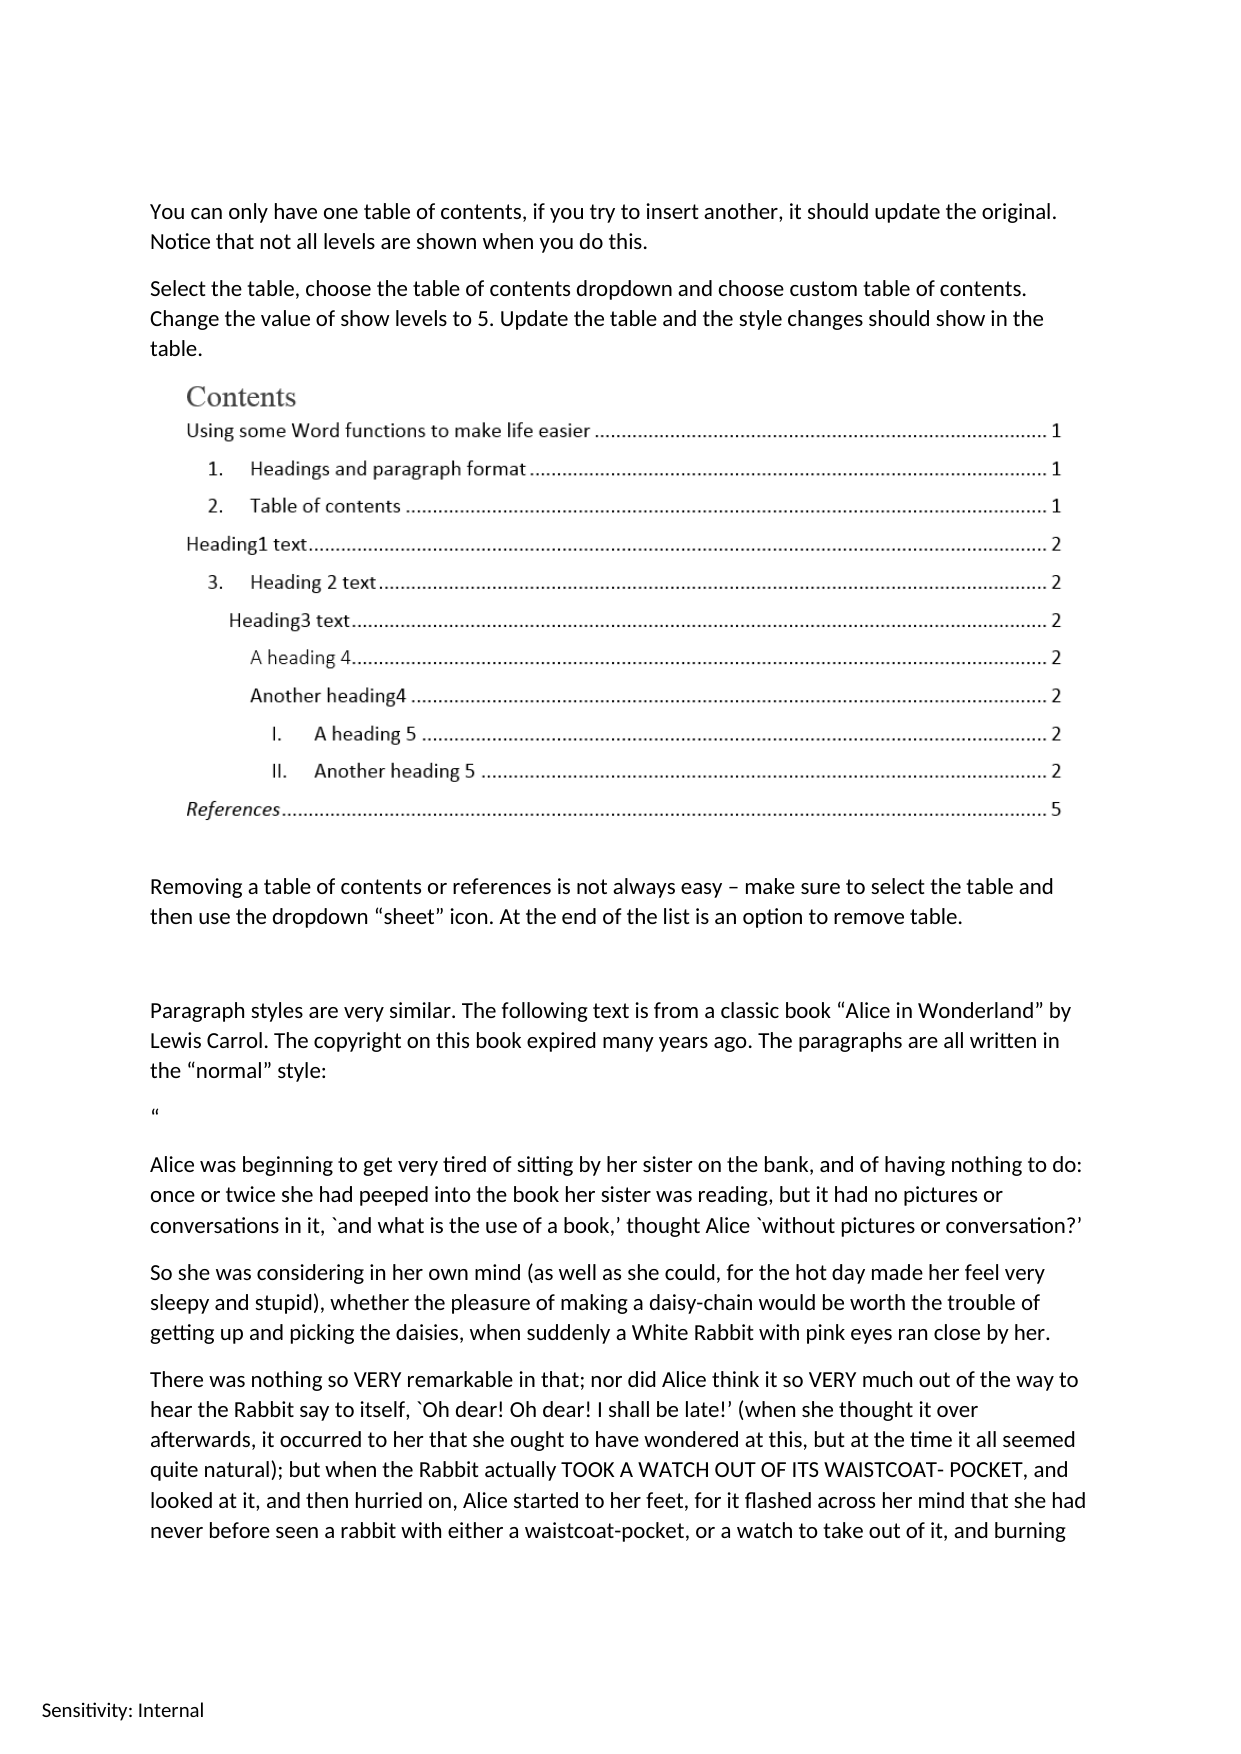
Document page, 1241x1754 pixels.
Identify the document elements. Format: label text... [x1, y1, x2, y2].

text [150, 1365, 1090, 1544]
picture [150, 381, 1091, 854]
text Removing a table of contents or references is not always easy – make sure to select the table and then use the dropdown “sheet” icon. At the end of the list is an option to remove table. [150, 872, 1090, 931]
text So she was considering in her own mind (as well as she could, for the hot day made her feel very sleepy and stupid), whether the pleasure of making a daisy-chain would be worth the trouble of getting up and picking the daisies, when suddenly a White Rabbit with pink eyes ran close by her. [150, 1258, 1090, 1346]
text Paragraph styles are very similar. The following text is from a classic book “Alice in Wonderland” by Lewis Carrol. The copyright on this book expired many years ago. The paragraphs are all written in the “normal” style: [150, 996, 1090, 1085]
text “ [150, 1103, 1090, 1132]
text You can only have one table of contents, if you try to insert another, it should update the original. Notice that not all levels are shown when you do this. [150, 197, 1090, 255]
text Select the table, choose the table of contents dropdown and choose custom table of contents. Change the value of show levels to 5. Update the table and the style changes should show in the table. [150, 274, 1090, 362]
text Alice was beginning to get very tired of sitting by her sister on the bank, and of having nothing to do: once or twice she had peeped into the book her sister was reading, but it had no pictures or conversations in it, `and what is the use of a book,’ thought Alice `without pictures or conversation?’ [150, 1150, 1090, 1239]
